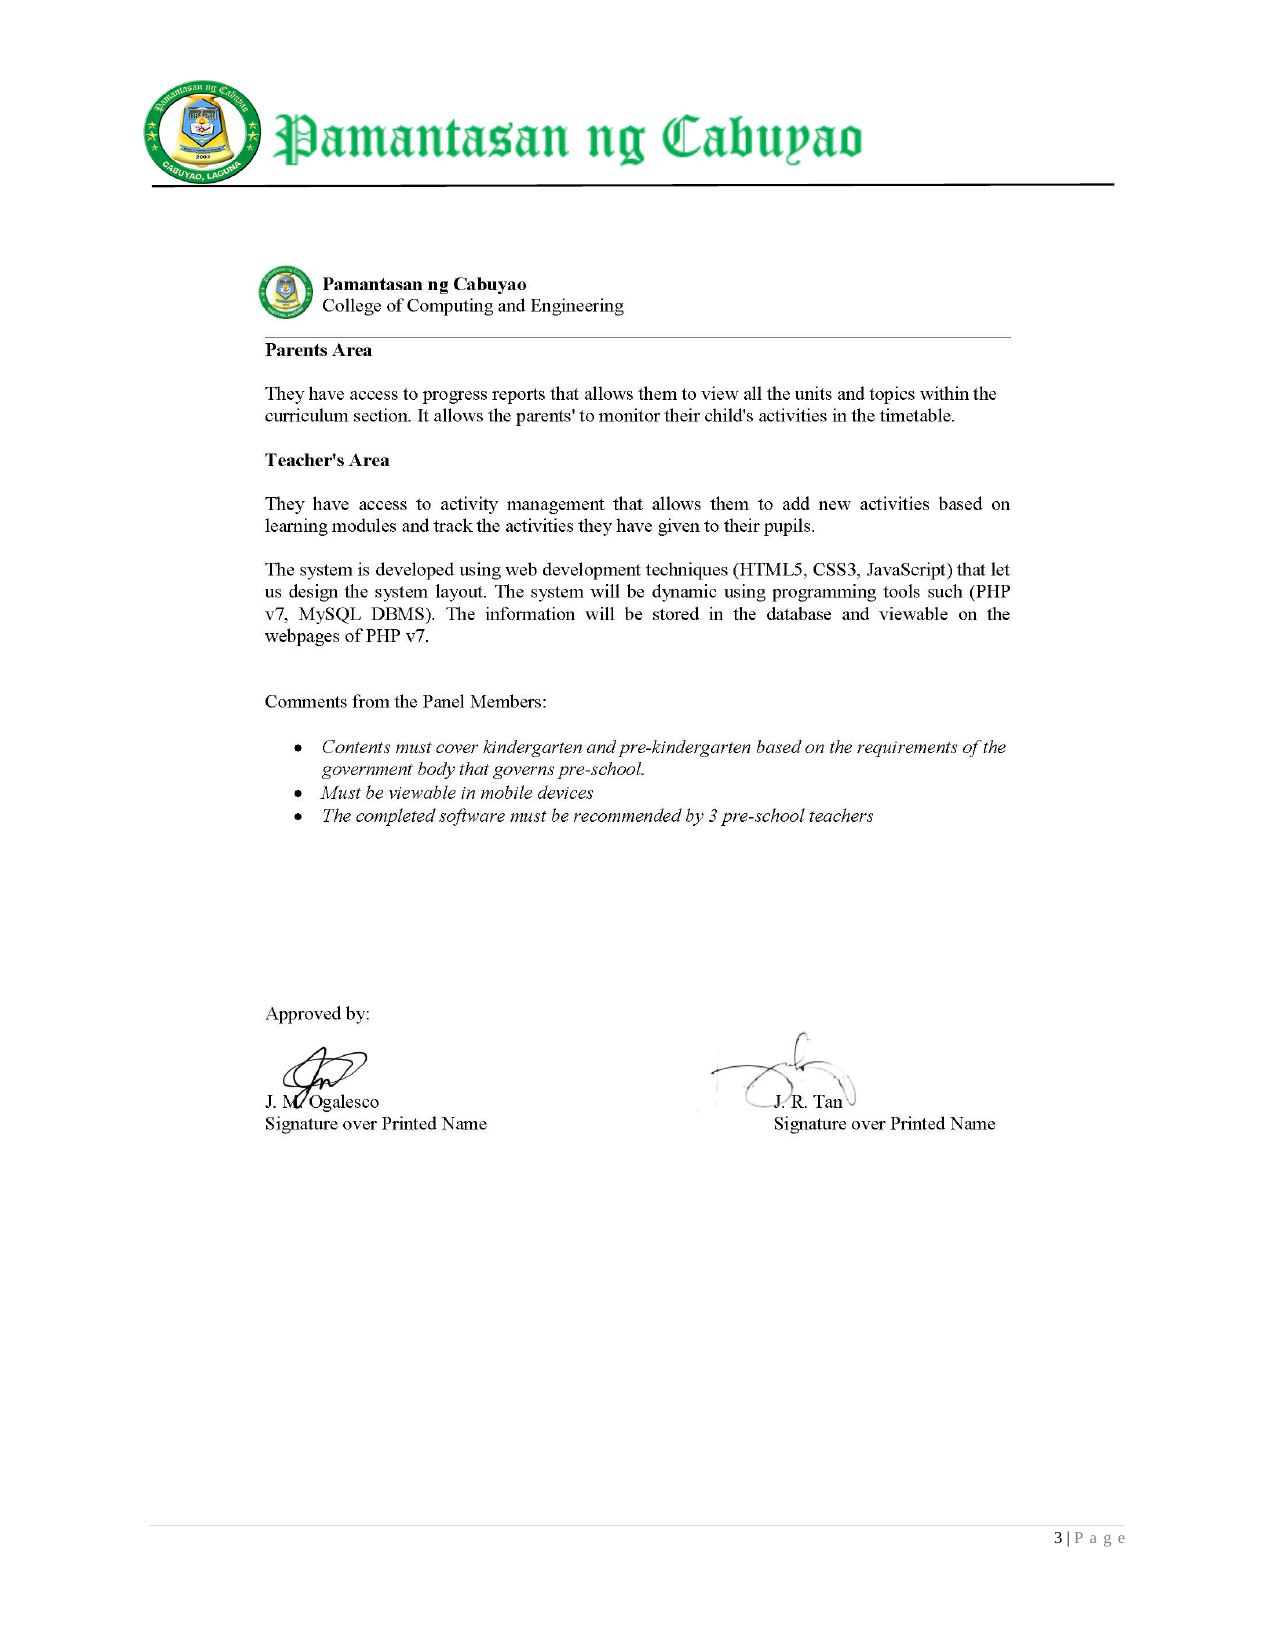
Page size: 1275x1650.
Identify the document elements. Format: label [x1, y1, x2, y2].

picture [135, 77, 865, 188]
picture [150, 215, 1125, 1477]
